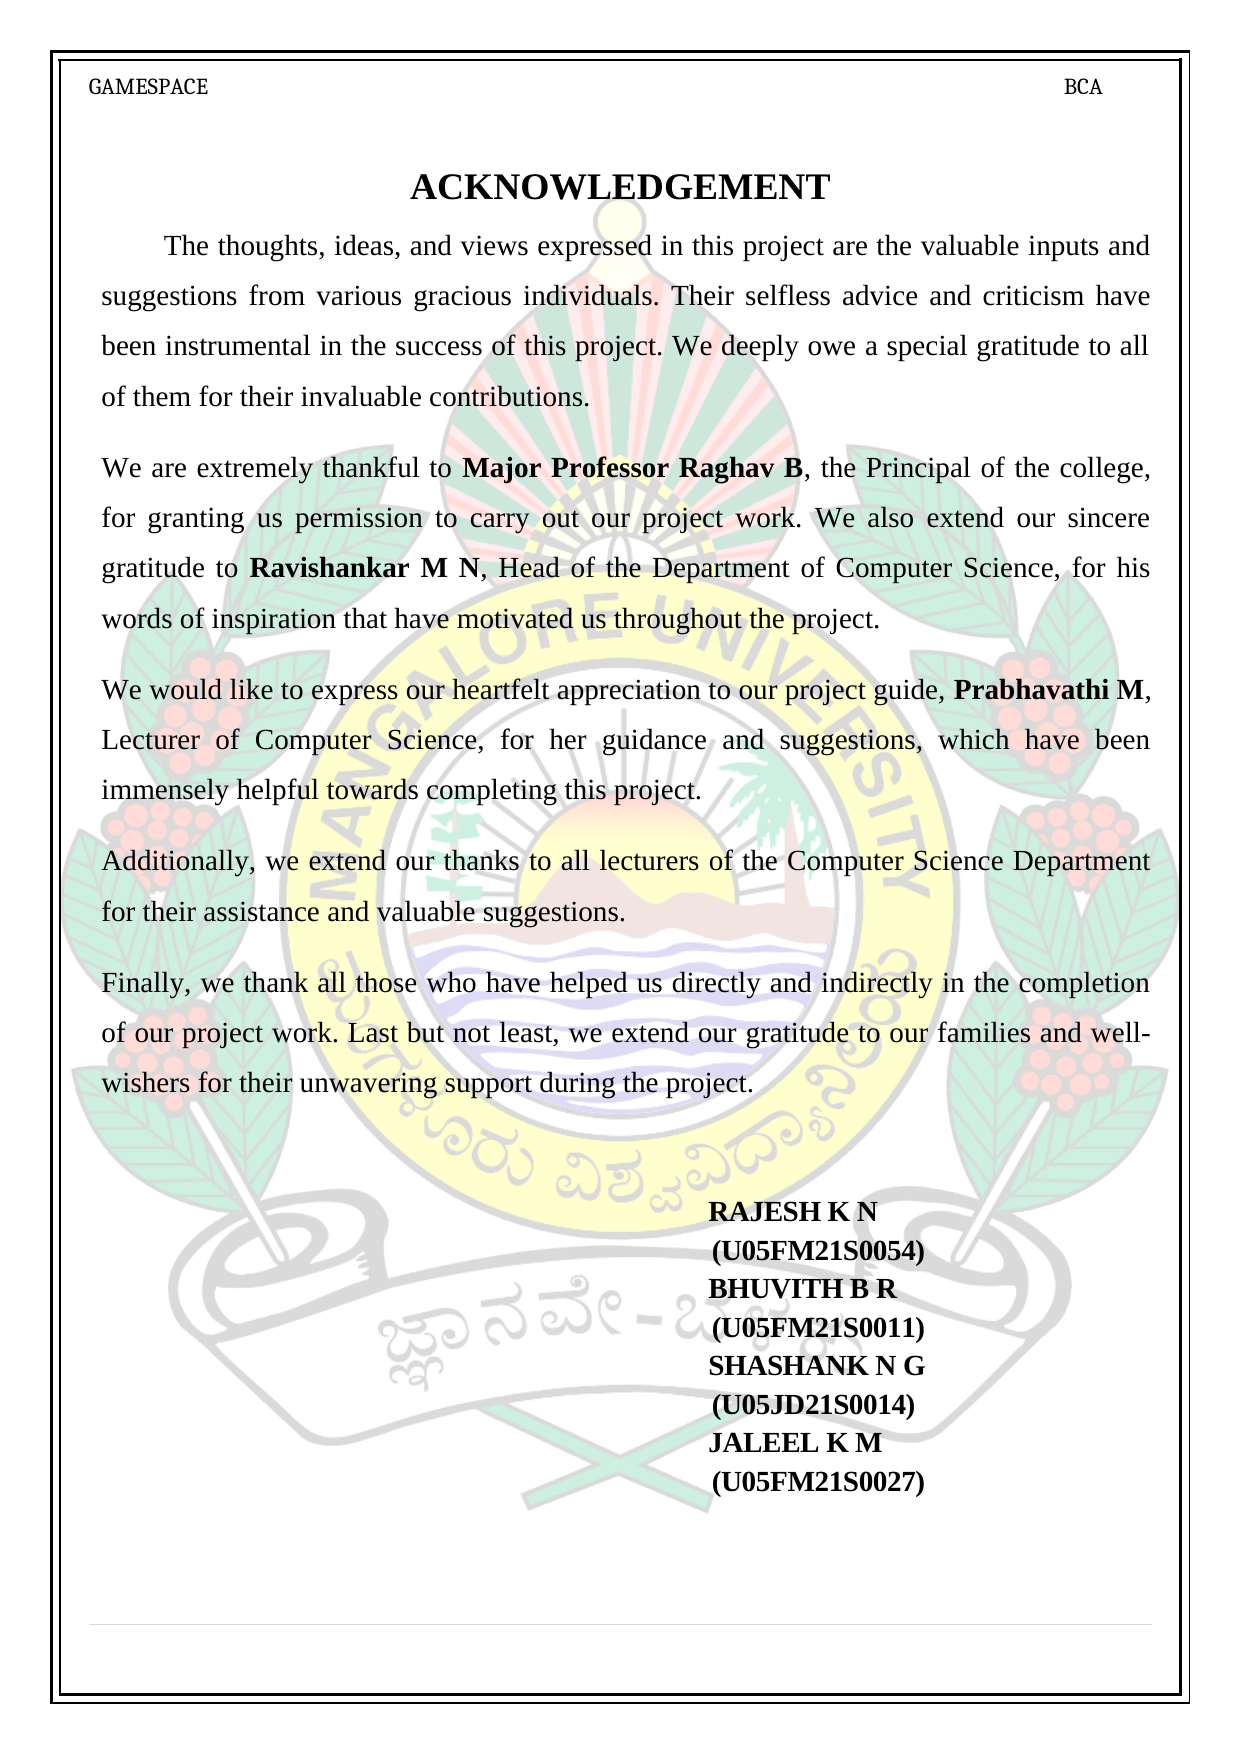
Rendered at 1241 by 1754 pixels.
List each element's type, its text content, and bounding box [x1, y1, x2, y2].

text We are extremely thankful to Major Professor Raghav B, the Principal of the college, for granting us permission to carry out our project work. We also extend our sincere gratitude to Ravishankar M N, Head of the Department of Computer Science, for his words of inspiration that have motivated us throughout the project. [101, 450, 1152, 634]
text We would like to express our heartfelt appreciation to our project guide, Prabhavathi M, Lecturer of Computer Science, for her guidance and suggestions, which have been immensely helpful towards completing this project. [101, 672, 1152, 806]
text ACKNOWLEDGEMENT [89, 164, 1152, 207]
text Additionally, we extend our thanks to all lecturers of the Computer Science Department for their assistance and valuable suggestions. [101, 843, 1152, 927]
picture [61, 195, 1179, 1515]
text The thoughts, ideas, and views expressed in this project are the valuable inputs and suggestions from various gracious individuals. Their selfless advice and criticism have been instrumental in the success of this project. We deeply owe a special gratitude to all of them for their invaluable contributions. [101, 228, 1152, 412]
text Finally, we thank all those who have helped us directly and indirectly in the completion of our project work. Last but not least, we extend our gratitude to our families and well-wishers for their unwavering support during the project. [101, 965, 1152, 1099]
